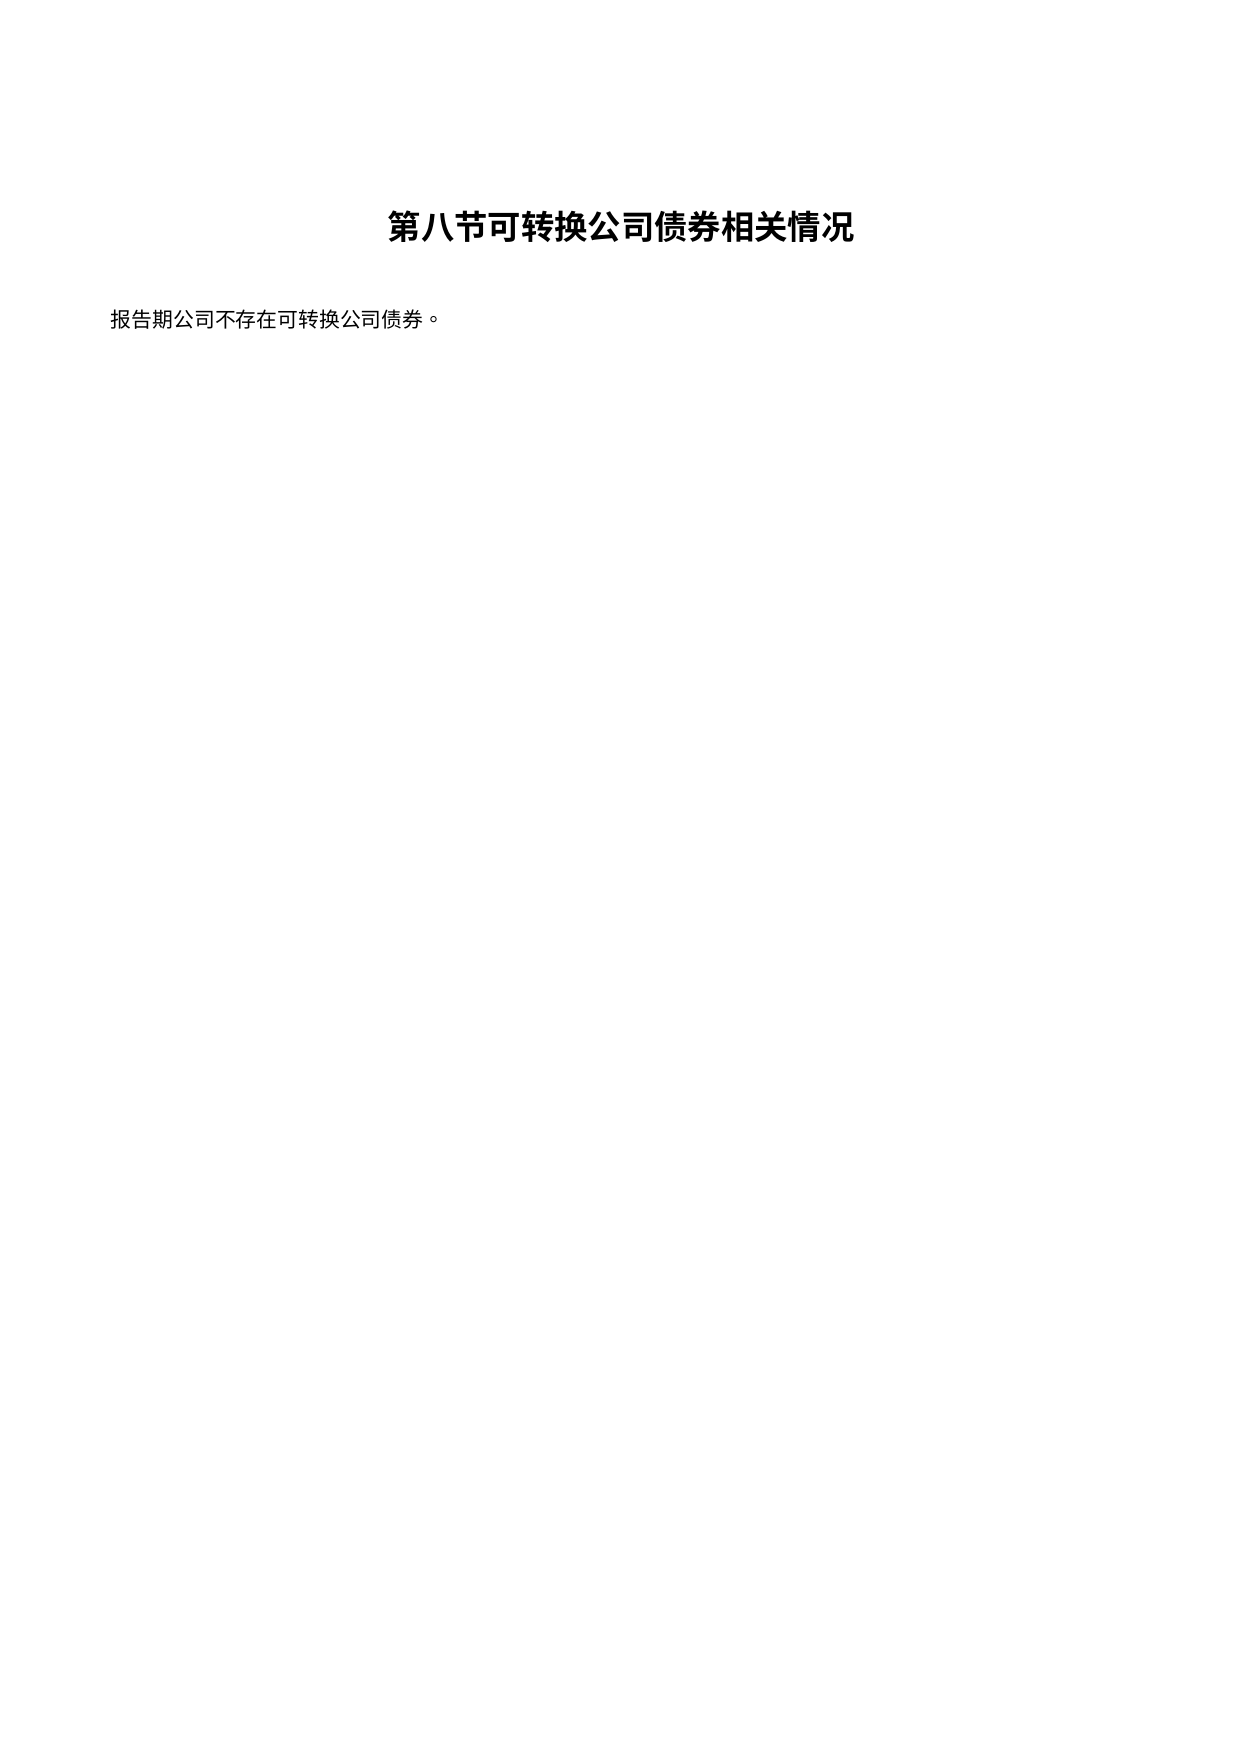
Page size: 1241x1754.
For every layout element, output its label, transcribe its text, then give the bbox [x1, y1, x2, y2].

text 报告期公司不存在可转换公司债券。 [111, 306, 1132, 334]
subtitle 第八节可转换公司债券相关情况 [111, 204, 1132, 249]
